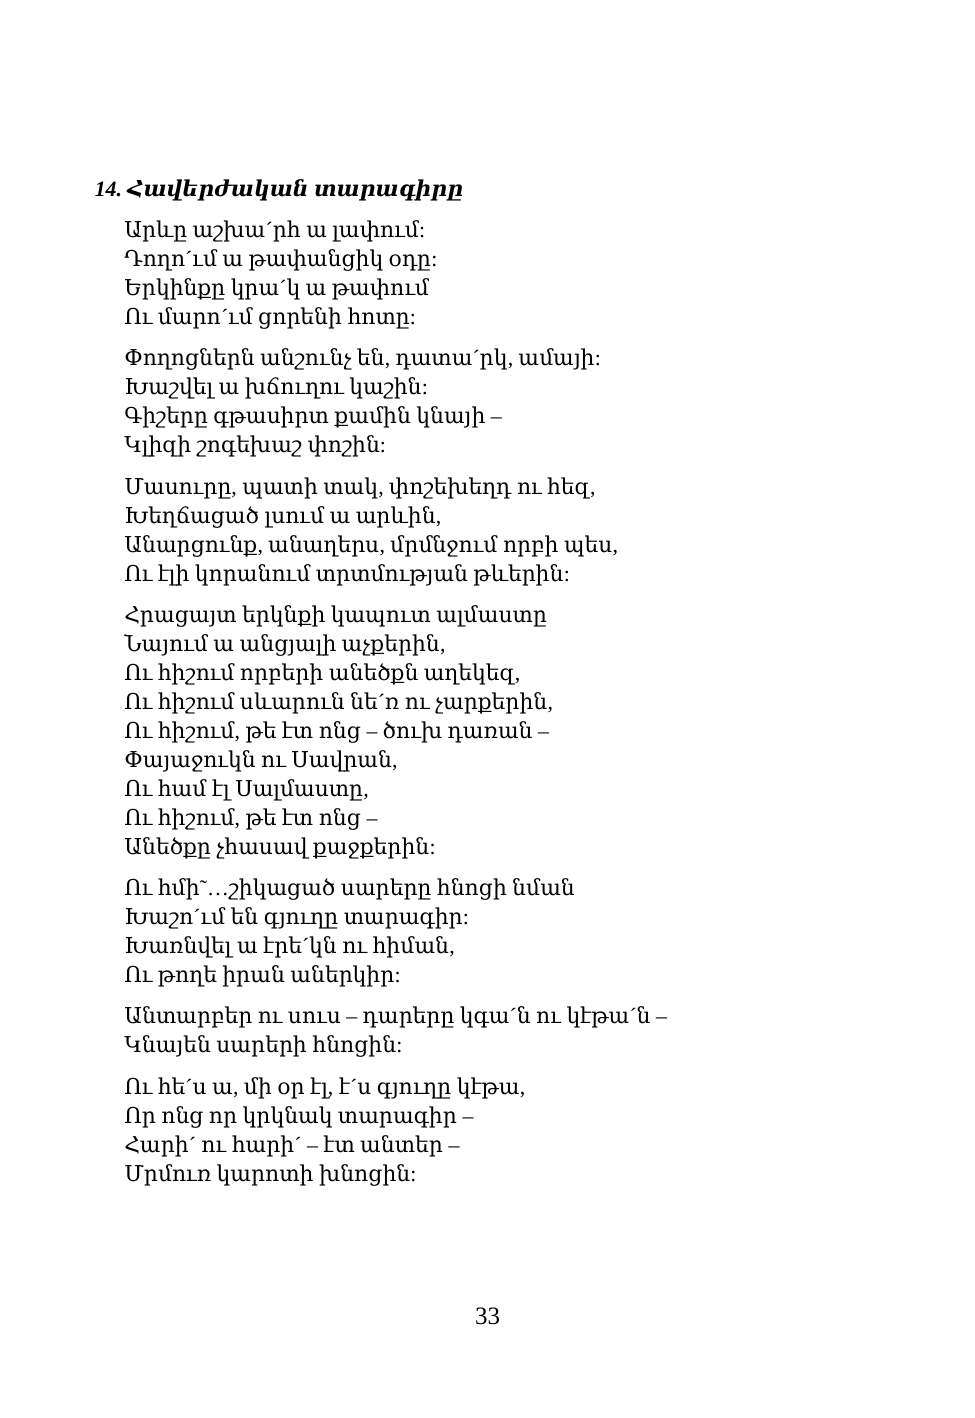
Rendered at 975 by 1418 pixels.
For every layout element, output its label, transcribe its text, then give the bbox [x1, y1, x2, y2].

text Ու հմի˜…շիկացած սարերը հնոցի նման [94, 875, 881, 900]
text Որ ոնց որ կրկնակ տարագիր – [94, 1103, 881, 1128]
subtitle 14. Հավերժական տարագիրը [94, 176, 881, 201]
text Դողո´ւմ ա թափանցիկ օդը: [94, 246, 881, 271]
text Ու հիշում սևարուն նե´ռ ու չարքերին, [94, 689, 881, 714]
text Ու էլի կորանում տրտմության թևերին: [94, 561, 881, 586]
text Ու հիշում, թե էտ ոնց – ծուխ դառան – [94, 718, 881, 743]
text Փայաջուկն ու Սավրան, [94, 747, 881, 772]
text Ու հիշում որբերի անեծքն աղեկեզ, [94, 660, 881, 685]
text Անեծքը չհասավ քաջքերին: [94, 834, 881, 859]
text Ու մարո´ւմ ցորենի հոտը: [94, 304, 881, 329]
text Մրմուռ կարոտի խնոցին: [94, 1161, 881, 1186]
text Փողոցներն անշունչ են, դատա´րկ, ամայի: [94, 345, 881, 371]
text Կնայեն սարերի հնոցին: [94, 1032, 881, 1058]
text Հրացայտ երկնքի կապուտ ալմաստը [94, 602, 881, 627]
text Նայում ա անցյալի աչքերին, [94, 631, 881, 656]
text Ու հե´ս ա, մի օր էլ, է´ս գյուղը կէթա, [94, 1074, 881, 1099]
text Մասուրը, պատի տակ, փոշեխեղդ ու հեզ, [94, 474, 881, 499]
text Խեղճացած լսում ա արևին, [94, 503, 881, 528]
text Երկինքը կրա´կ ա թափում [94, 275, 881, 300]
text Ու համ էլ Սալմաստը, [94, 776, 881, 801]
text Կլիզի շոգեխաշ փոշին: [94, 432, 881, 457]
text Հարի´ ու հարի´ – էտ անտեր – [94, 1132, 881, 1157]
text Անտարբեր ու սուս – դարերը կգա´ն ու կէթա´ն – [94, 1003, 881, 1029]
text Խաշվել ա խճուղու կաշին: [94, 374, 881, 399]
text Անարցունք, անաղերս, մրմնջում որբի պես, [94, 532, 881, 557]
text Խաշո´ւմ են գյուղը տարագիր: [94, 904, 881, 929]
text Ու հիշում, թե էտ ոնց – [94, 805, 881, 830]
text Գիշերը գթասիրտ քամին կնայի – [94, 403, 881, 428]
text Ու թողե իրան աներկիր: [94, 962, 881, 987]
text Խառնվել ա էրե´կն ու հիման, [94, 933, 881, 958]
text Արևը աշխա´րհ ա լափում: [94, 217, 881, 242]
